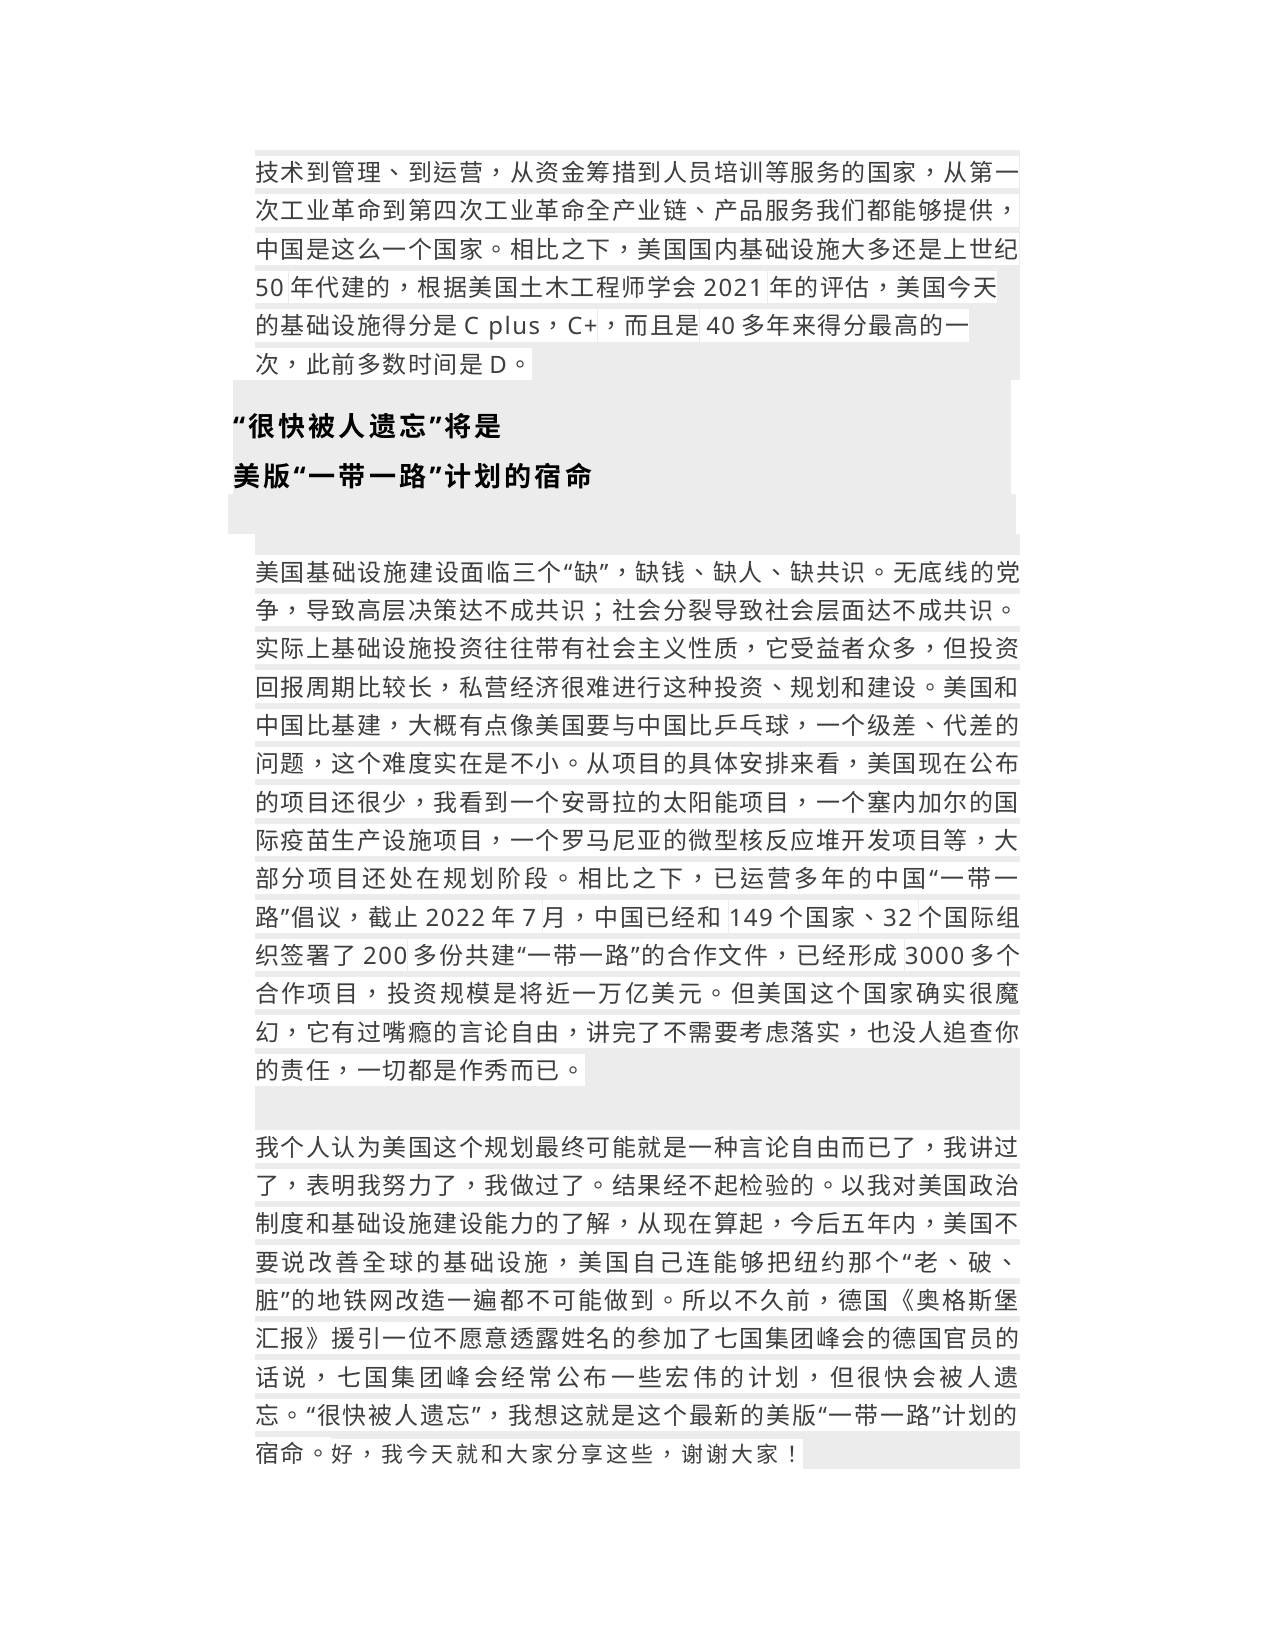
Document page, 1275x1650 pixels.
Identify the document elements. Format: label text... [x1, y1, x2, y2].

text “很快被人遗忘”将是 [233, 396, 1011, 445]
text 美国基础设施建设面临三个“缺”，缺钱、缺人、缺共识。无底线的党争，导致高层决策达不成共识；社会分裂导致社会层面达不成共识。实际上基础设施投资往往带有社会主义性质，它受益者众多，但投资回报周期比较长，私营经济很难进行这种投资、规划和建设。美国和中国比基建，大概有点像美国要与中国比乒乓球，一个级差、代差的问题，这个难度实在是不小。从项目的具体安排来看，美国现在公布的项目还很少，我看到一个安哥拉的太阳能项目，一个塞内加尔的国际疫苗生产设施项目，一个罗马尼亚的微型核反应堆开发项目等，大部分项目还处在规划阶段。相比之下，已运营多年的中国“一带一路”倡议，截止2022年7月，中国已经和149个国家、32个国际组织签署了200多份共建“一带一路”的合作文件，已经形成3000多个合作项目，投资规模是将近一万亿美元。但美国这个国家确实很魔幻，它有过嘴瘾的言论自由，讲完了不需要考虑落实，也没人追查你的责任，一切都是作秀而已。 [255, 894, 1020, 977]
text 美版“一带一路”计划的宿命 [233, 445, 1011, 494]
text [255, 150, 1020, 380]
